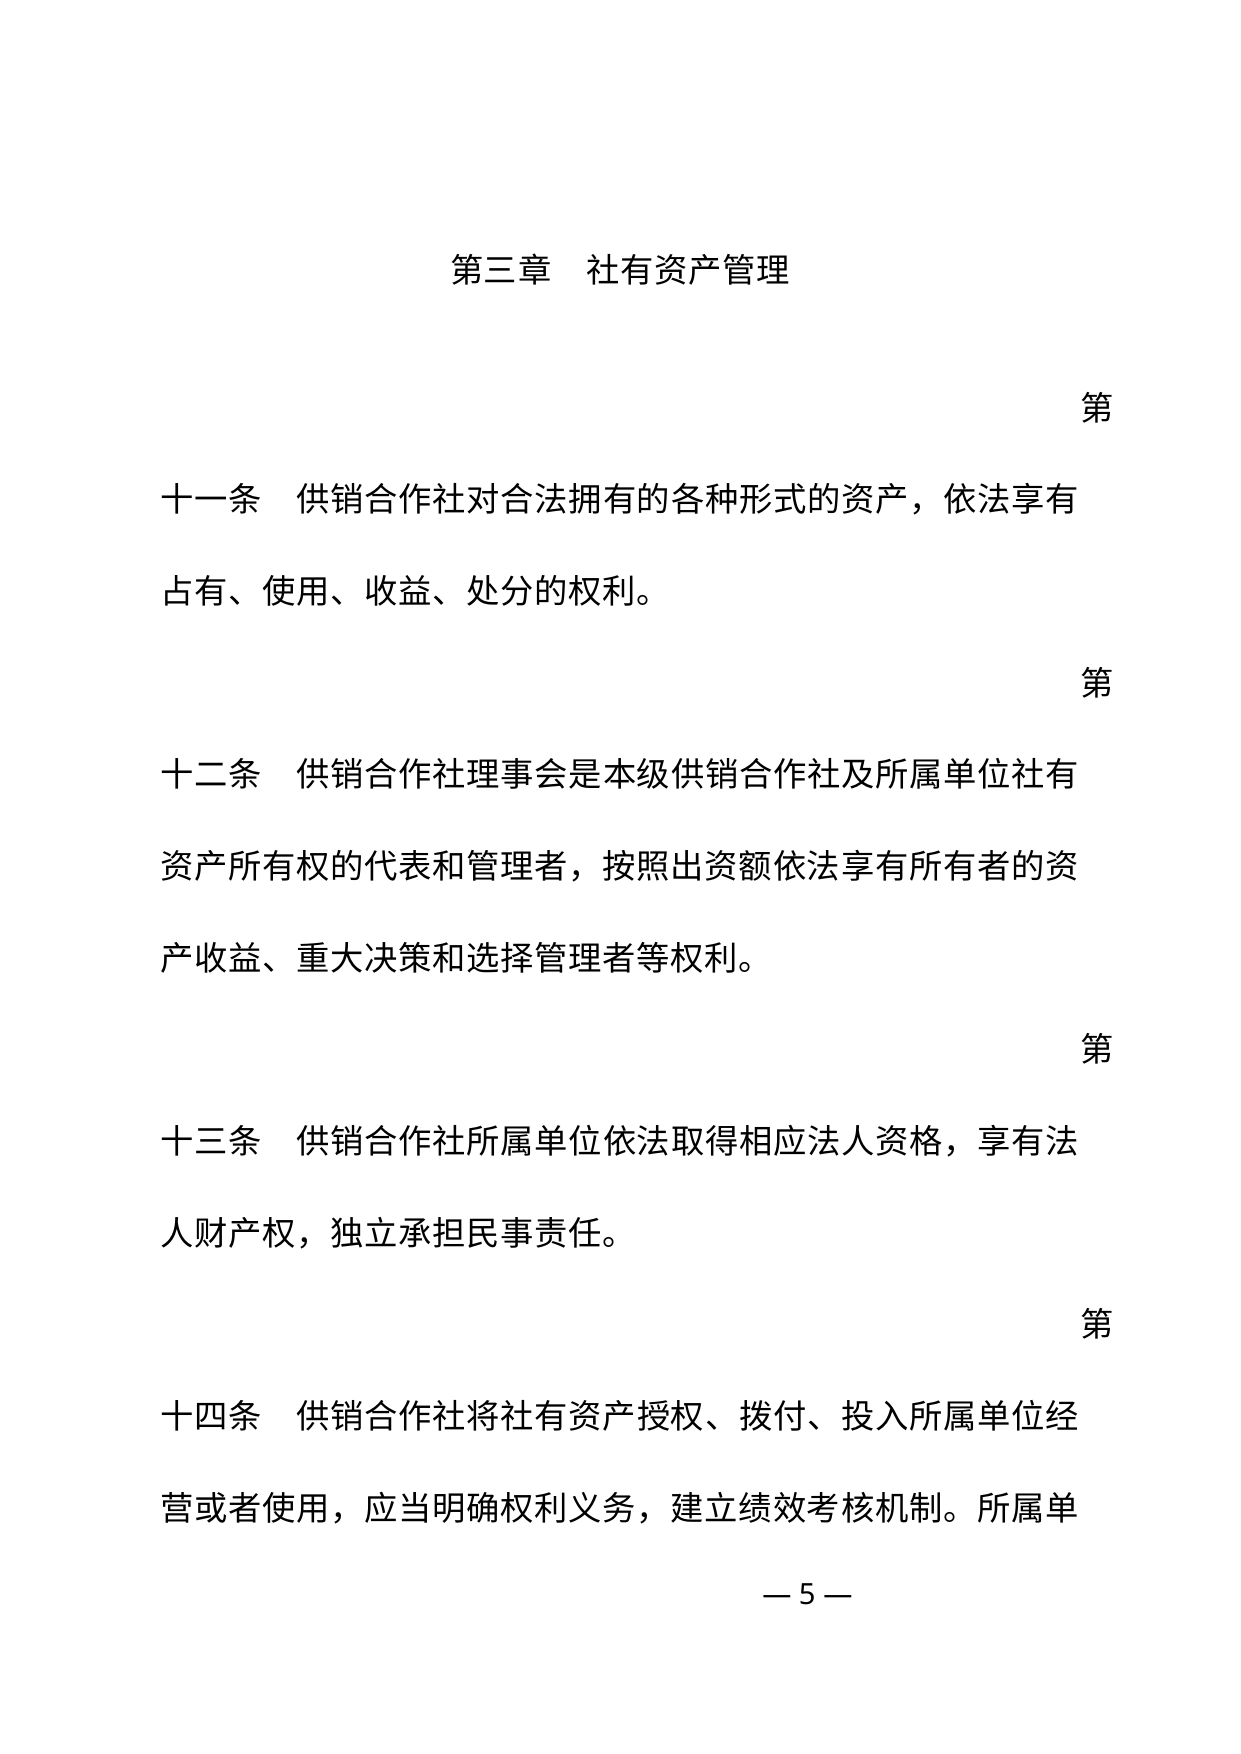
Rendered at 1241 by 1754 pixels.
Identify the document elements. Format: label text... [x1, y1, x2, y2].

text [160, 1276, 1080, 1551]
text 第十二条 供销合作社理事会是本级供销合作社及所属单位社有资产所有权的代表和管理者，按照出资额依法享有所有者的资产收益、重大决策和选择管理者等权利。 [160, 635, 1080, 1001]
text 第十一条 供销合作社对合法拥有的各种形式的资产，依法享有占有、使用、收益、处分的权利。 [160, 360, 1080, 635]
text 第十三条 供销合作社所属单位依法取得相应法人资格，享有法人财产权，独立承担民事责任。 [160, 1001, 1080, 1276]
text 第三章 社有资产管理 [160, 222, 1080, 314]
